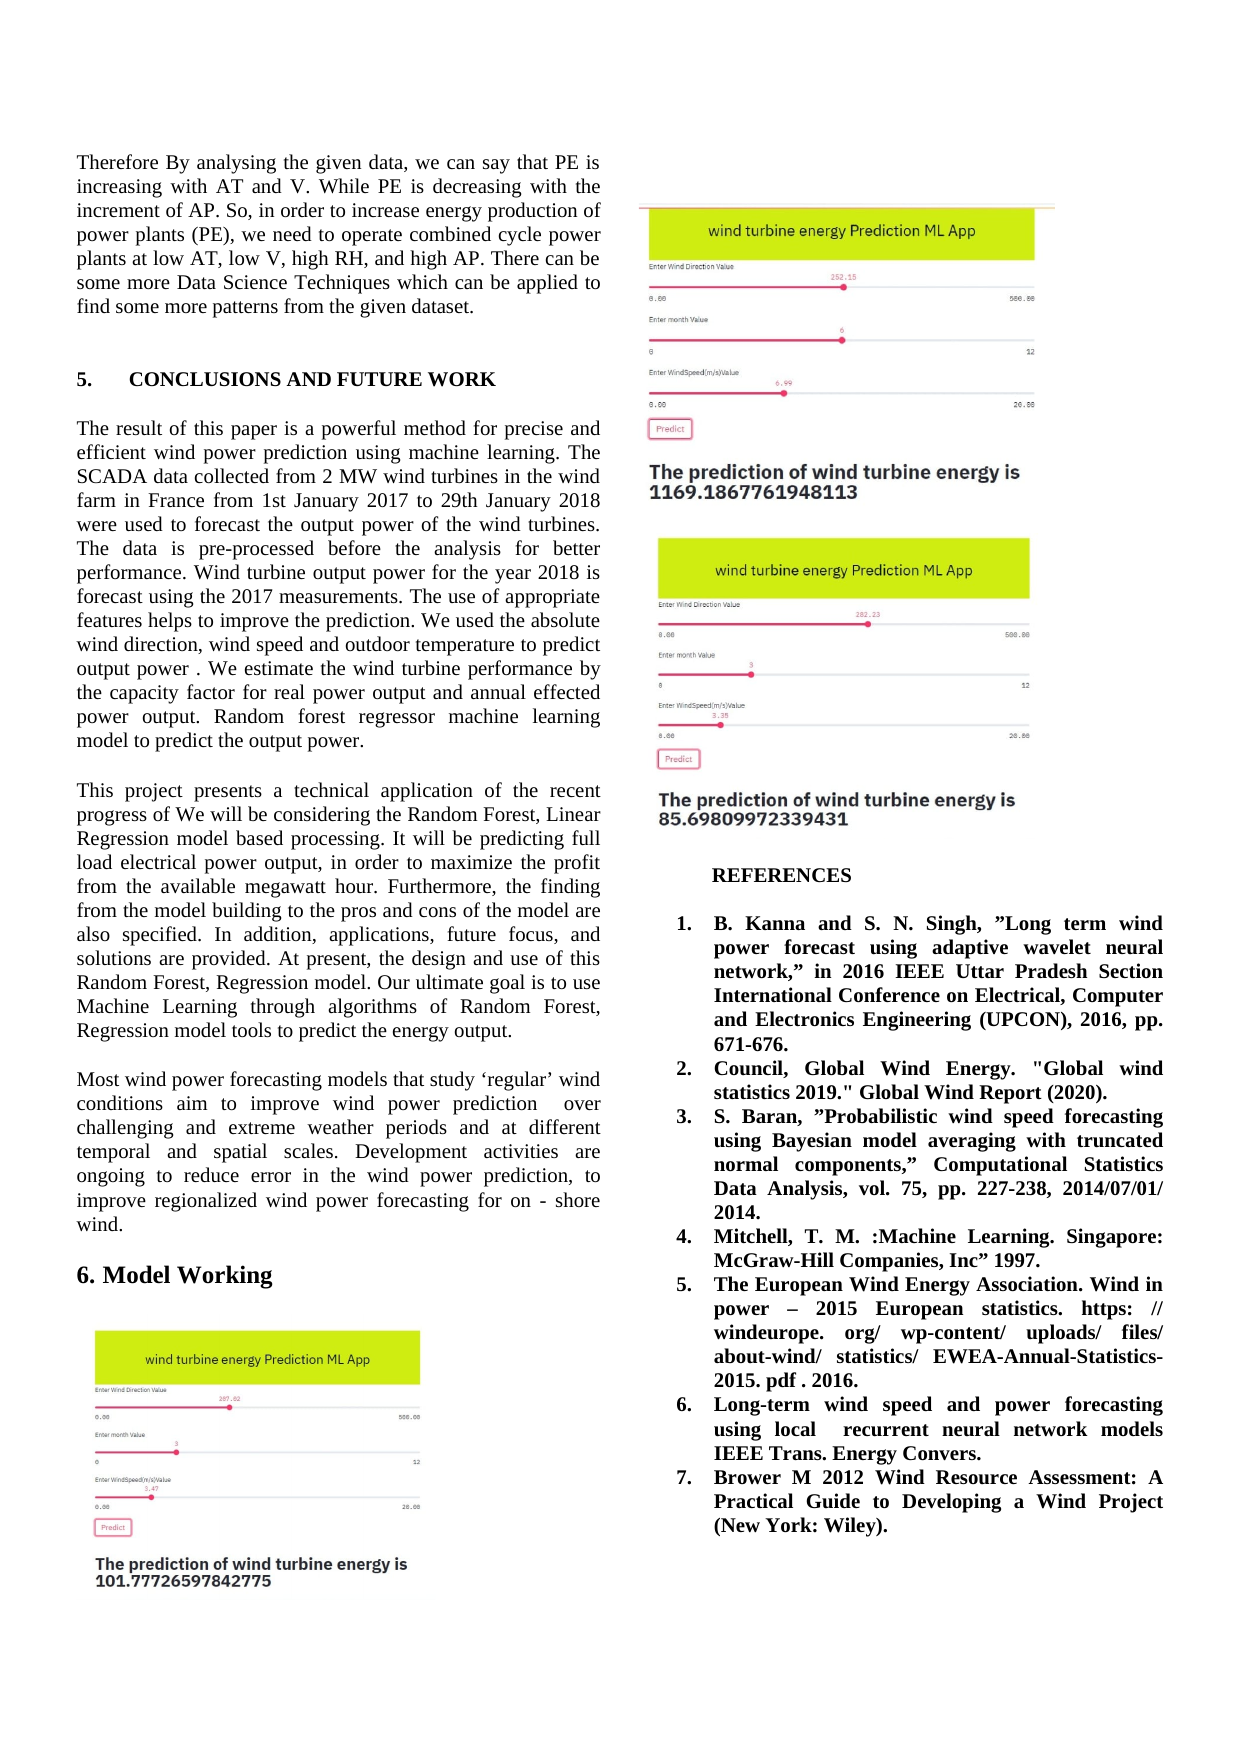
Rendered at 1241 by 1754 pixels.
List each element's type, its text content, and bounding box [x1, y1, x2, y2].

list B. Kanna and S. N. Singh, ”Long term wind power forecast using adaptive wavelet neural network,” in 2016 IEEE Uttar Pradesh Section International Conference on Electrical, Computer and Electronics Engineering (UPCON), 2016, pp. 671-676. [676, 911, 1164, 1056]
picture [638, 203, 1055, 839]
text 6. Model Working [76, 1261, 601, 1289]
text REFERENCES [639, 863, 1164, 887]
text This project presents a technical application of the recent progress of We will be considering the Random Forest, Linear Regression model based processing. It will be predicting full load electrical power output, in order to maximize the profit from the available megawatt hour. Furthermore, the finding from the model building to the pros and cons of the model are also specified. In addition, applications, future focus, and solutions are provided. At present, the design and use of this Random Forest, Regression model. Our ultimate goal is to use Machine Learning through algorithms of Random Forest, Regression model tools to predict the energy output. [76, 777, 601, 1042]
text Therefore By analysing the given data, we can say that PE is increasing with AT and V. While PE is decreasing with the increment of AP. So, in order to increase energy production of power plants (PE), we need to operate combined cycle power plants at low AT, low V, high RH, and high AP. There can be some more Data Science Techniques which can be applied to find some more patterns from the given dataset. [76, 150, 601, 318]
text Most wind power forecasting models that study ‘regular’ wind conditions aim to improve wind power prediction over challenging and extreme weather periods and at different temporal and spatial scales. Development activities are ongoing to reduce error in the wind power prediction, to improve regionalized wind power forecasting for on - shore wind. [76, 1067, 601, 1236]
text The result of this paper is a powerful method for precise and efficient wind power prediction using machine learning. The SCADA data collected from 2 MW wind turbines in the wind farm in France from 1st January 2017 to 29th January 2018 were used to forecast the output power of the wind turbines. The data is pre-processed before the analysis for better performance. Wind turbine output power for the year 2018 is forecast using the 2017 measurements. The use of appropriate features helps to improve the prediction. We used the absolute wind direction, wind speed and outdoor temperature to predict output power . We estimate the wind turbine performance by the capacity factor for real power output and annual effected power output. Random forest regressor machine learning model to predict the output power. [76, 416, 601, 752]
list Long-term wind speed and power forecasting using local recurrent neural network models IEEE Trans. Energy Convers. [676, 1392, 1164, 1464]
list Mitchell, T. M. :Machine Learning. Singapore: McGraw-Hill Companies, Inc” 1997. [676, 1224, 1164, 1272]
picture [76, 1314, 436, 1600]
list The European Wind Energy Association. Wind in power – 2015 European statistics. https: // windeurope. org/ wp-content/ uploads/ files/ about-wind/ statistics/ EWEA-Annual-Statistics-2015. pdf . 2016. [676, 1272, 1164, 1392]
text 5. CONCLUSIONS AND FUTURE WORK [76, 367, 601, 391]
list Council, Global Wind Energy. "Global wind statistics 2019." Global Wind Report (2020). [676, 1056, 1164, 1104]
list Brower M 2012 Wind Resource Assessment: A Practical Guide to Developing a Wind Project (New York: Wiley). [676, 1464, 1164, 1537]
list S. Baran, ”Probabilistic wind speed forecasting using Bayesian model averaging with truncated normal components,” Computational Statistics Data Analysis, vol. 75, pp. 227-238, 2014/07/01/ 2014. [676, 1104, 1164, 1224]
